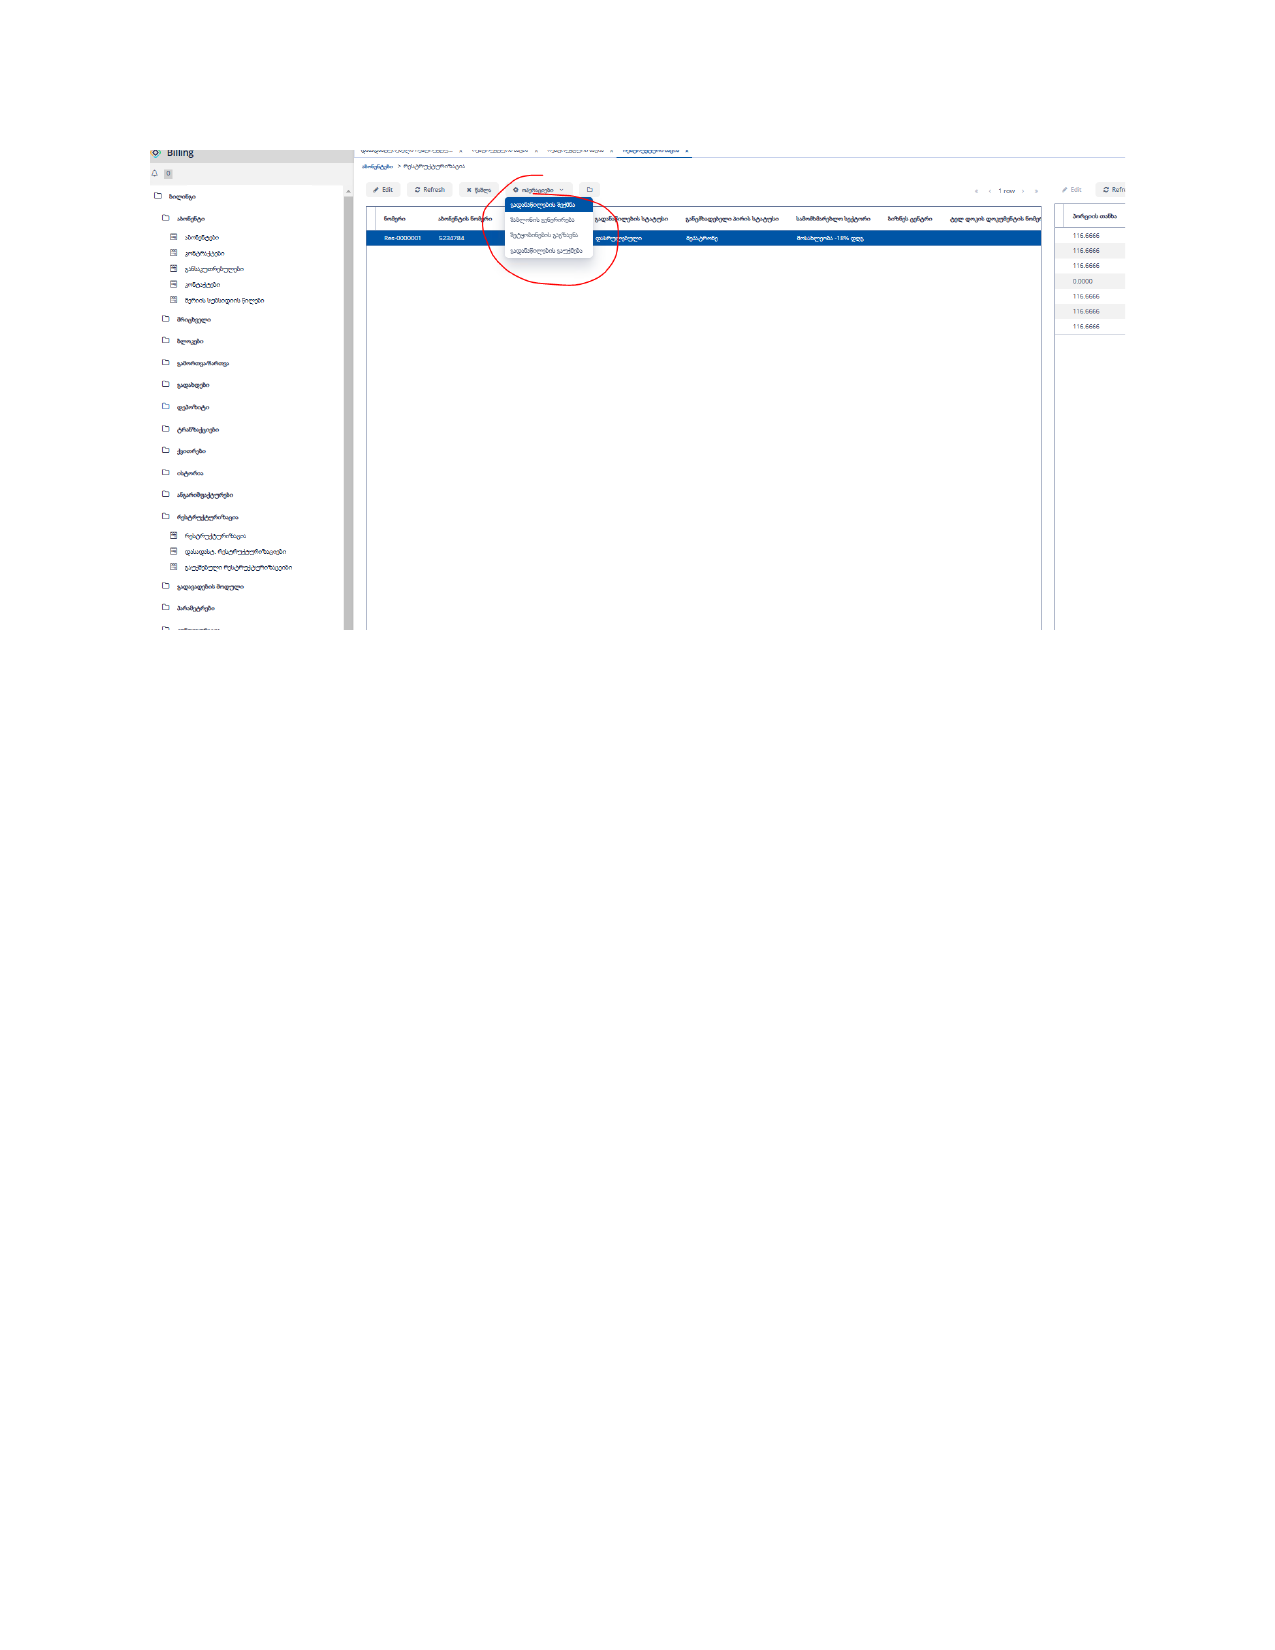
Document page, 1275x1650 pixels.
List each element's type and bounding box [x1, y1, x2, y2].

picture [150, 150, 1125, 630]
